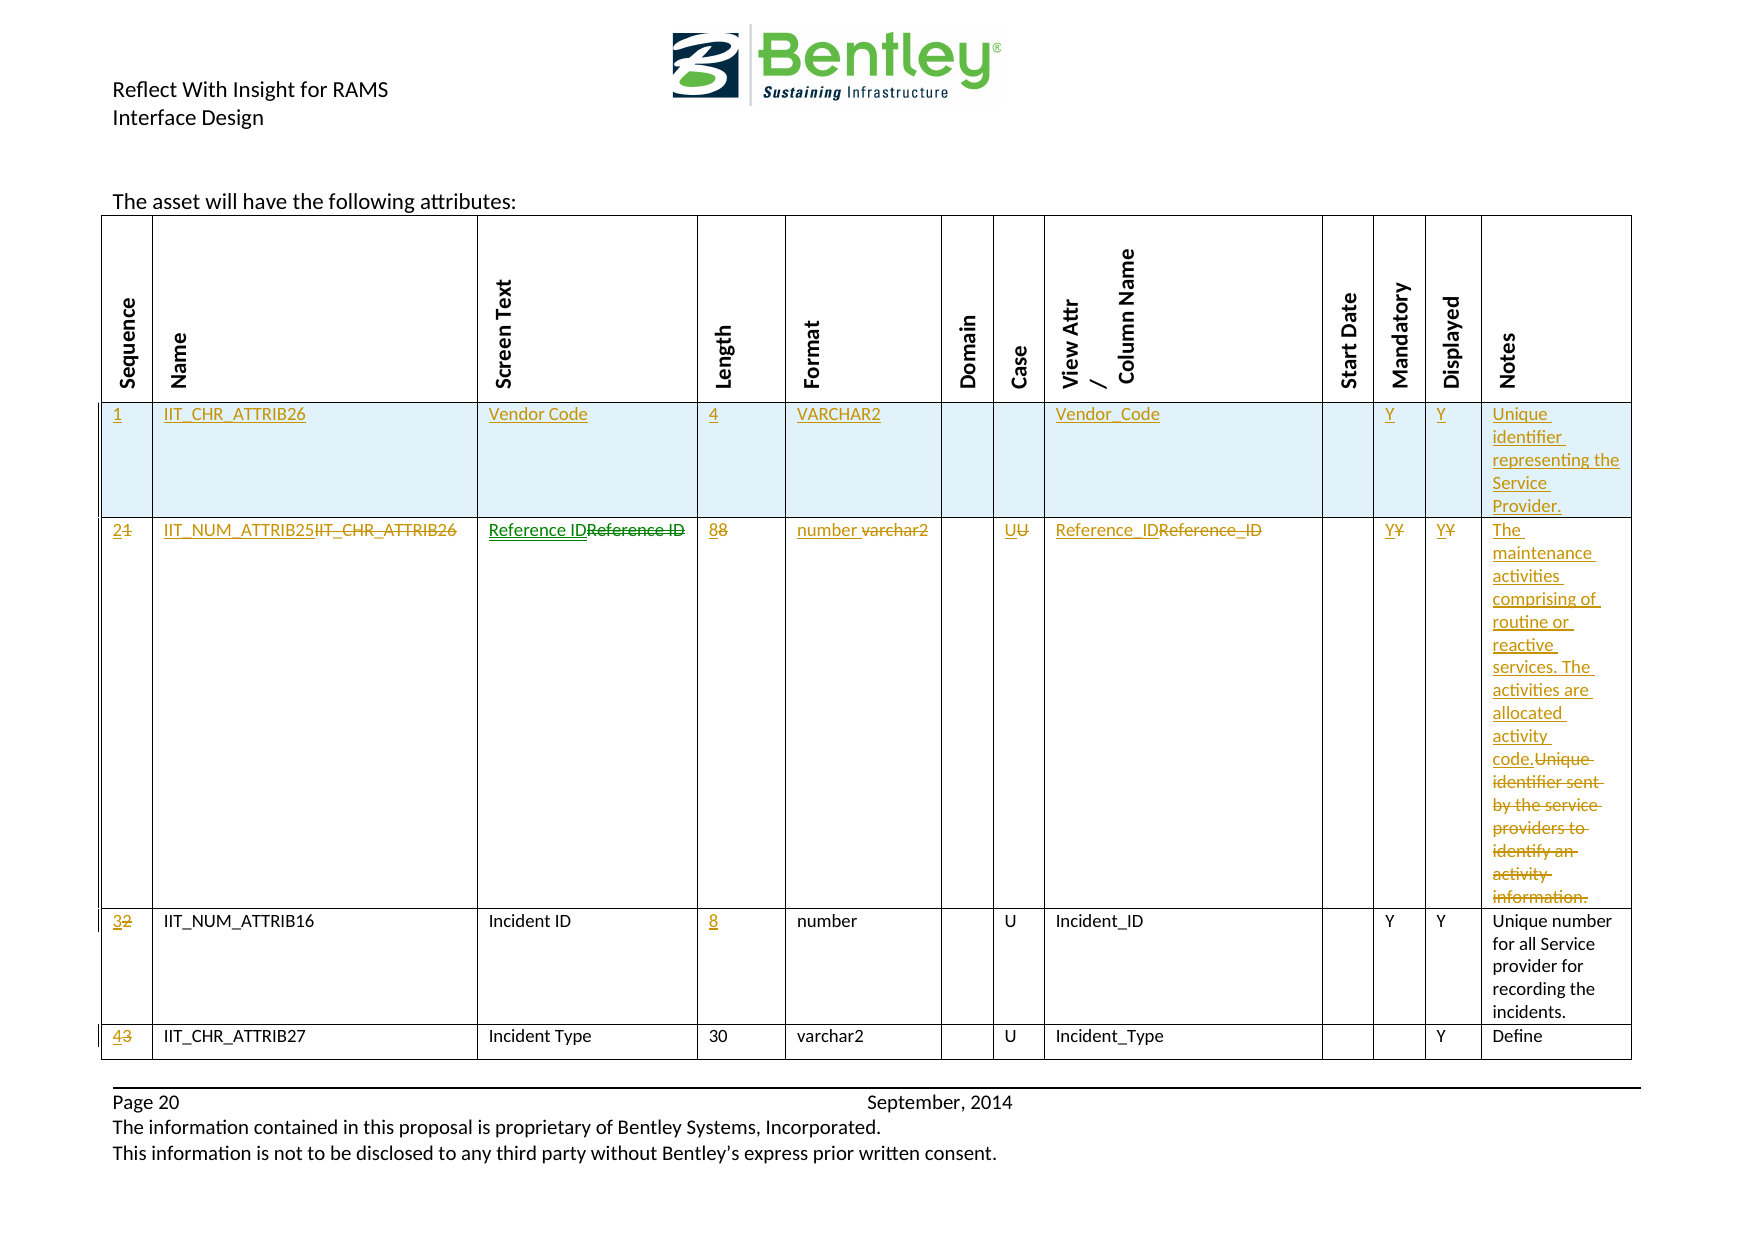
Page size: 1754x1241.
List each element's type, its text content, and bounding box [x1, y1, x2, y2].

table_cell [1374, 1025, 1425, 1059]
picture [672, 24, 1002, 106]
text The asset will have the following attributes: [112, 187, 1641, 215]
table_cell [942, 518, 993, 908]
table_cell U [994, 909, 1044, 1023]
table_cell [153, 518, 477, 908]
table_cell [1323, 909, 1373, 1023]
table_cell Y [1426, 1025, 1481, 1059]
table_header Mandatory [1374, 216, 1425, 402]
table_cell [942, 909, 993, 1023]
table_cell [698, 518, 785, 908]
table_header Notes [1482, 216, 1631, 402]
table_header View Attr / Column Name [1045, 216, 1322, 402]
table_cell Incident_Type [1045, 1025, 1322, 1059]
table_cell [698, 909, 785, 1023]
table_header Sequence [102, 216, 152, 402]
table_cell [478, 518, 697, 908]
table_cell [942, 1025, 993, 1059]
table_cell [102, 518, 152, 908]
table_header Length [698, 216, 785, 402]
table_cell Incident ID [478, 909, 697, 1023]
table_header Displayed [1426, 216, 1481, 402]
table_cell varchar2 [786, 1025, 941, 1059]
table_cell Y [1374, 909, 1425, 1023]
table_header Case [994, 216, 1044, 402]
table_cell IIT_NUM_ATTRIB16 [153, 909, 477, 1023]
table_cell Define categories of incident with allocated number to each incident type [1482, 1025, 1631, 1059]
table_header Screen Text [478, 216, 697, 402]
table_cell [1482, 518, 1631, 908]
table_header Start Date [1323, 216, 1373, 402]
table_cell U [994, 1025, 1044, 1059]
table_cell [1323, 518, 1373, 908]
table_cell [786, 518, 941, 908]
table_header Domain [942, 216, 993, 402]
table_cell 30 [698, 1025, 785, 1059]
table_cell [1374, 518, 1425, 908]
table_cell [102, 909, 152, 1023]
table_cell Y [1426, 909, 1481, 1023]
table_cell [1426, 518, 1481, 908]
table_cell [994, 518, 1044, 908]
table_cell Incident Type [478, 1025, 697, 1059]
table_cell [102, 1025, 152, 1059]
table_cell number [786, 909, 941, 1023]
table_cell [1323, 1025, 1373, 1059]
table_cell IIT_CHR_ATTRIB27 [153, 1025, 477, 1059]
table_cell Unique number for all Service provider for recording the incidents. [1482, 909, 1631, 1023]
table_cell [1045, 518, 1322, 908]
table_header Format [786, 216, 941, 402]
table_cell Incident_ID [1045, 909, 1322, 1023]
table_header Name [153, 216, 477, 402]
